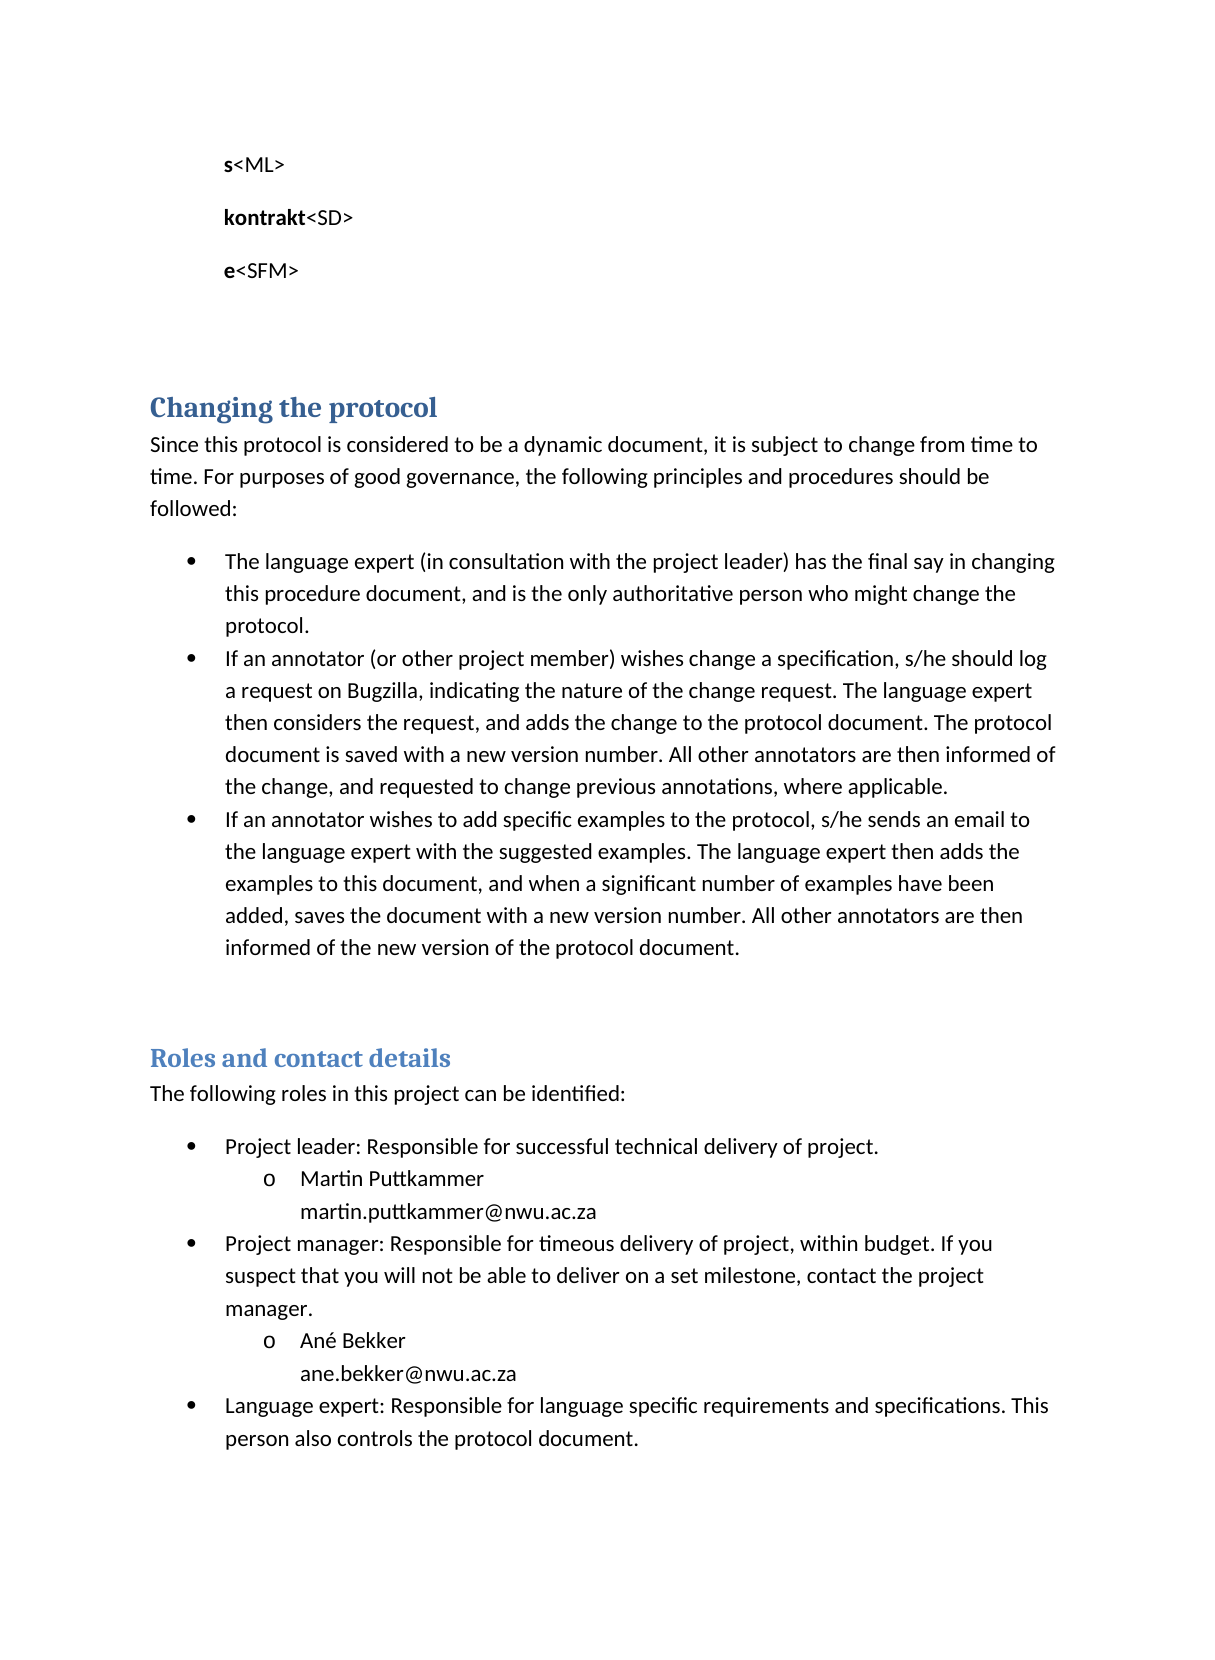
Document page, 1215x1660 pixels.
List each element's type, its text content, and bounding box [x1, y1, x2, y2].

text The following roles in this project can be identified: [150, 1079, 1064, 1107]
subtitle Roles and contact details [150, 1043, 1064, 1074]
subtitle Changing the protocol [150, 391, 1064, 425]
list If an annotator (or other project member) wishes change a specification, s/he should log a request on Bugzilla, indicating the nature of the change request. The language expert then considers the request, and adds the change to the protocol document. The protocol document is saved with a new version number. All other annotators are then informed of the change, and requested to change previous annotations, where applicable. [187, 644, 1064, 801]
text kontrakt<SD> [224, 203, 1064, 231]
list Ané Bekker ane.bekker@nwu.ac.za [262, 1326, 1064, 1387]
list Project leader: Responsible for successful technical delivery of project. [187, 1132, 1064, 1160]
list Martin Puttkammer martin.puttkammer@nwu.ac.za [262, 1164, 1064, 1225]
list Language expert: Responsible for language specific requirements and specifications. This person also controls the protocol document. [187, 1392, 1064, 1452]
text s<ML> [224, 150, 1064, 178]
text e<SFM> [224, 256, 1064, 284]
list The language expert (in consultation with the project leader) has the final say in changing this procedure document, and is the only authoritative person who might change the protocol. [187, 547, 1064, 639]
text Since this protocol is considered to be a dynamic document, it is subject to change from time to time. For purposes of good governance, the following principles and procedures should be followed: [150, 430, 1064, 522]
list If an annotator wishes to add specific examples to the protocol, s/he sends an email to the language expert with the suggested examples. The language expert then adds the examples to this document, and when a significant number of examples have been added, saves the document with a new version number. All other annotators are then informed of the new version of the protocol document. [187, 805, 1064, 961]
list Project manager: Responsible for timeous delivery of project, within budget. If you suspect that you will not be able to deliver on a set milestone, contact the project manager. [187, 1229, 1064, 1322]
